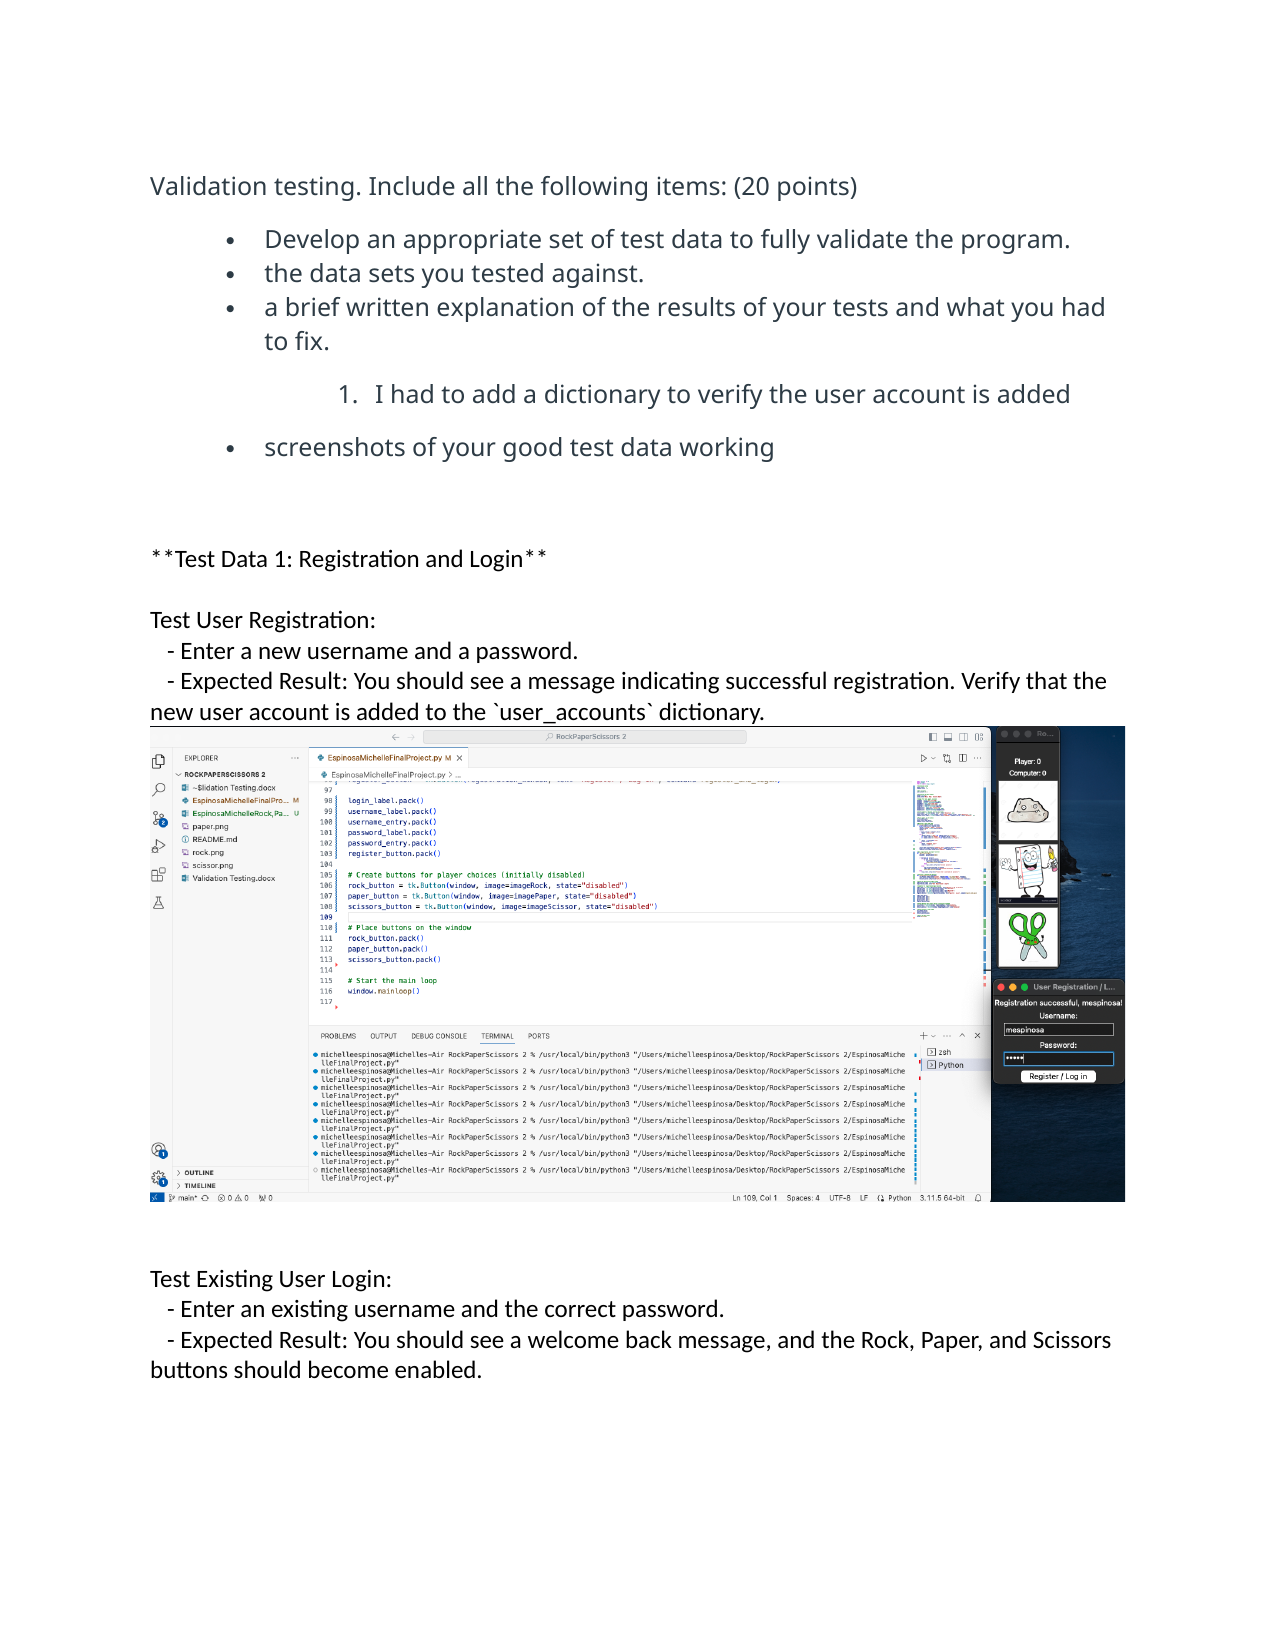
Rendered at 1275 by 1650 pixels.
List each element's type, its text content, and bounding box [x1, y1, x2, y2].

list I had to add a dictionary to verify the user account is added [337, 377, 1125, 411]
list Develop an appropriate set of test data to fully validate the program. [227, 222, 1125, 256]
text - Expected Result: You should see a welcome back message, and the Rock, Paper, and Scissors buttons should become enabled. [150, 1324, 1125, 1385]
text Test Existing User Login: [150, 1263, 1125, 1294]
text - Expected Result: You should see a message indicating successful registration. Verify that the new user account is added to the `user_accounts` dictionary. [150, 665, 1125, 726]
list the data sets you tested against. [227, 256, 1125, 290]
text Validation testing. Include all the following items: (20 points) [150, 169, 1125, 203]
picture [150, 726, 1125, 1202]
text **Test Data 1: Registration and Login** [150, 543, 1125, 574]
text Test User Registration: [150, 604, 1125, 635]
list screenshots of your good test data working [227, 429, 1125, 463]
list a brief written explanation of the results of your tests and what you had to fix. [227, 290, 1125, 358]
text - Enter an existing username and the correct password. [150, 1294, 1125, 1324]
text - Enter a new username and a password. [150, 635, 1125, 665]
